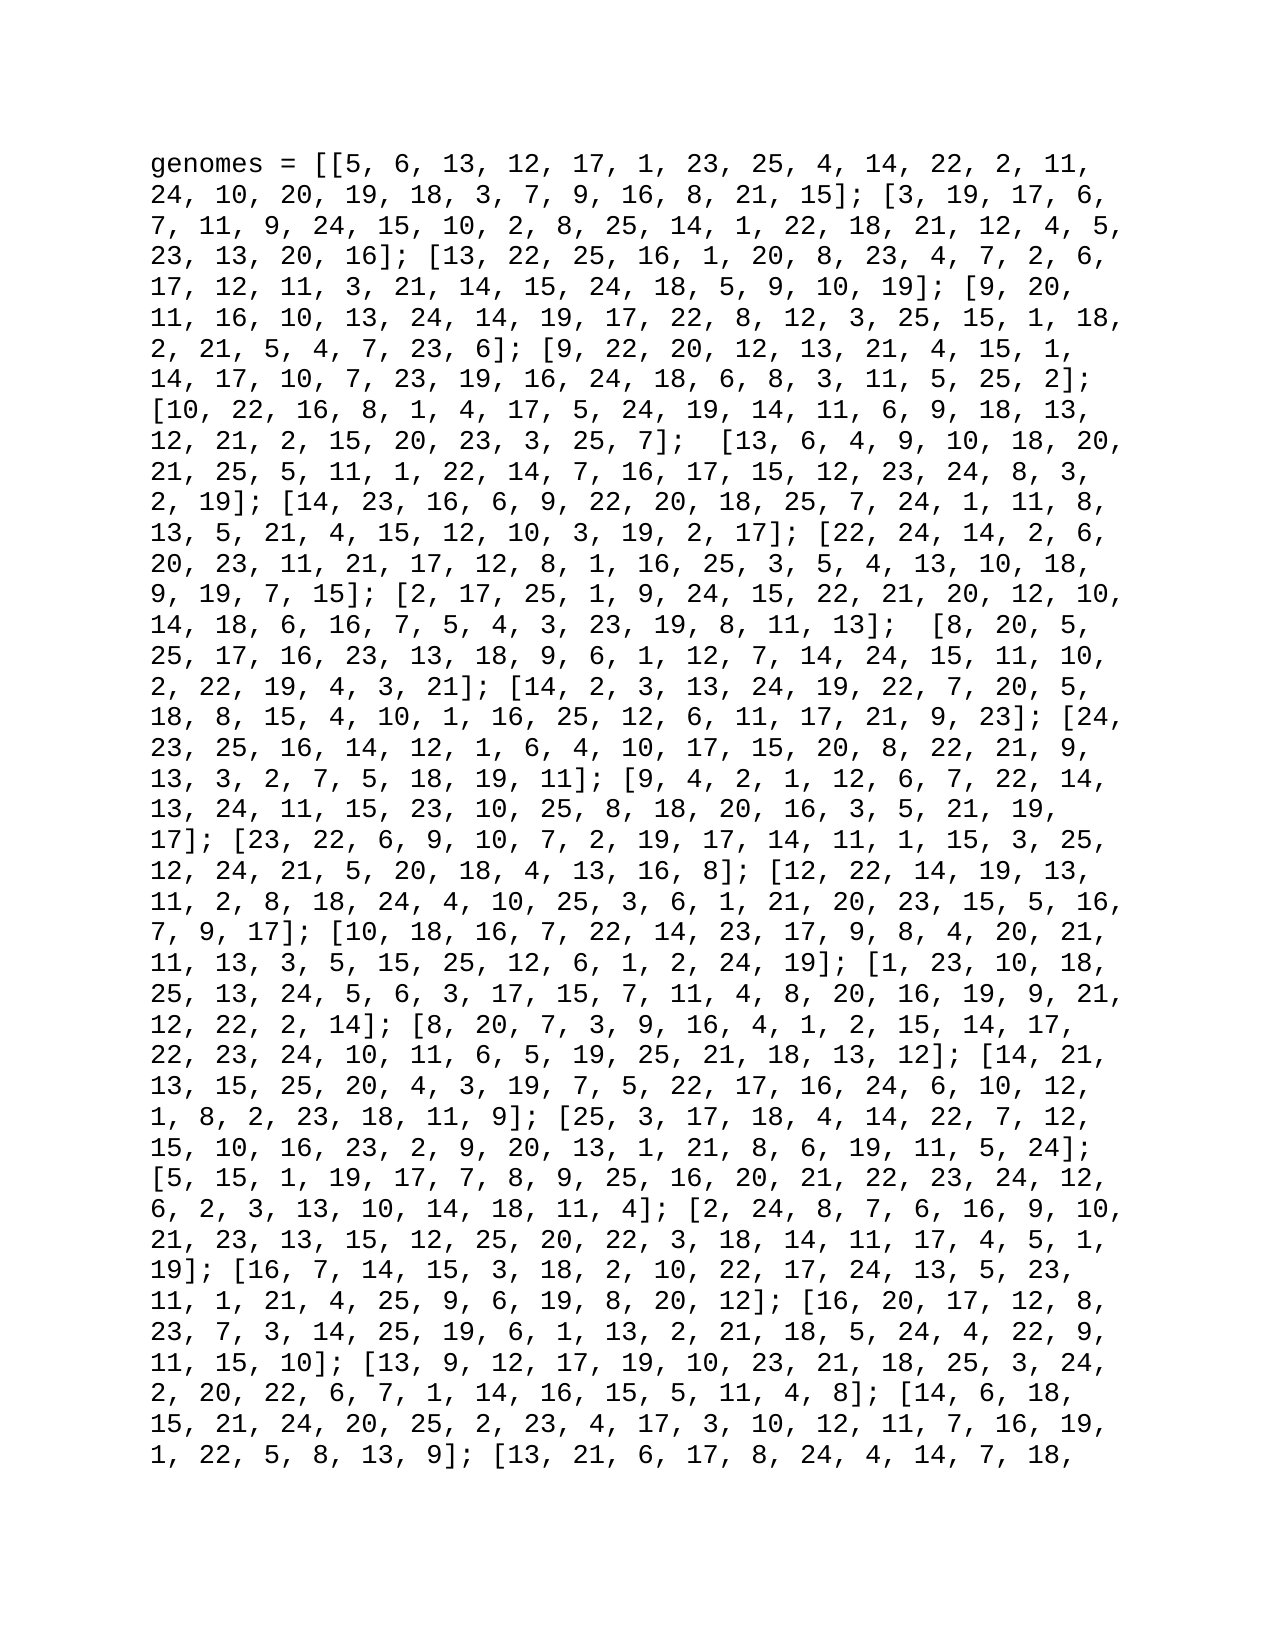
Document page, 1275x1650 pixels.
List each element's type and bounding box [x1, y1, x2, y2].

text [150, 150, 1125, 1471]
